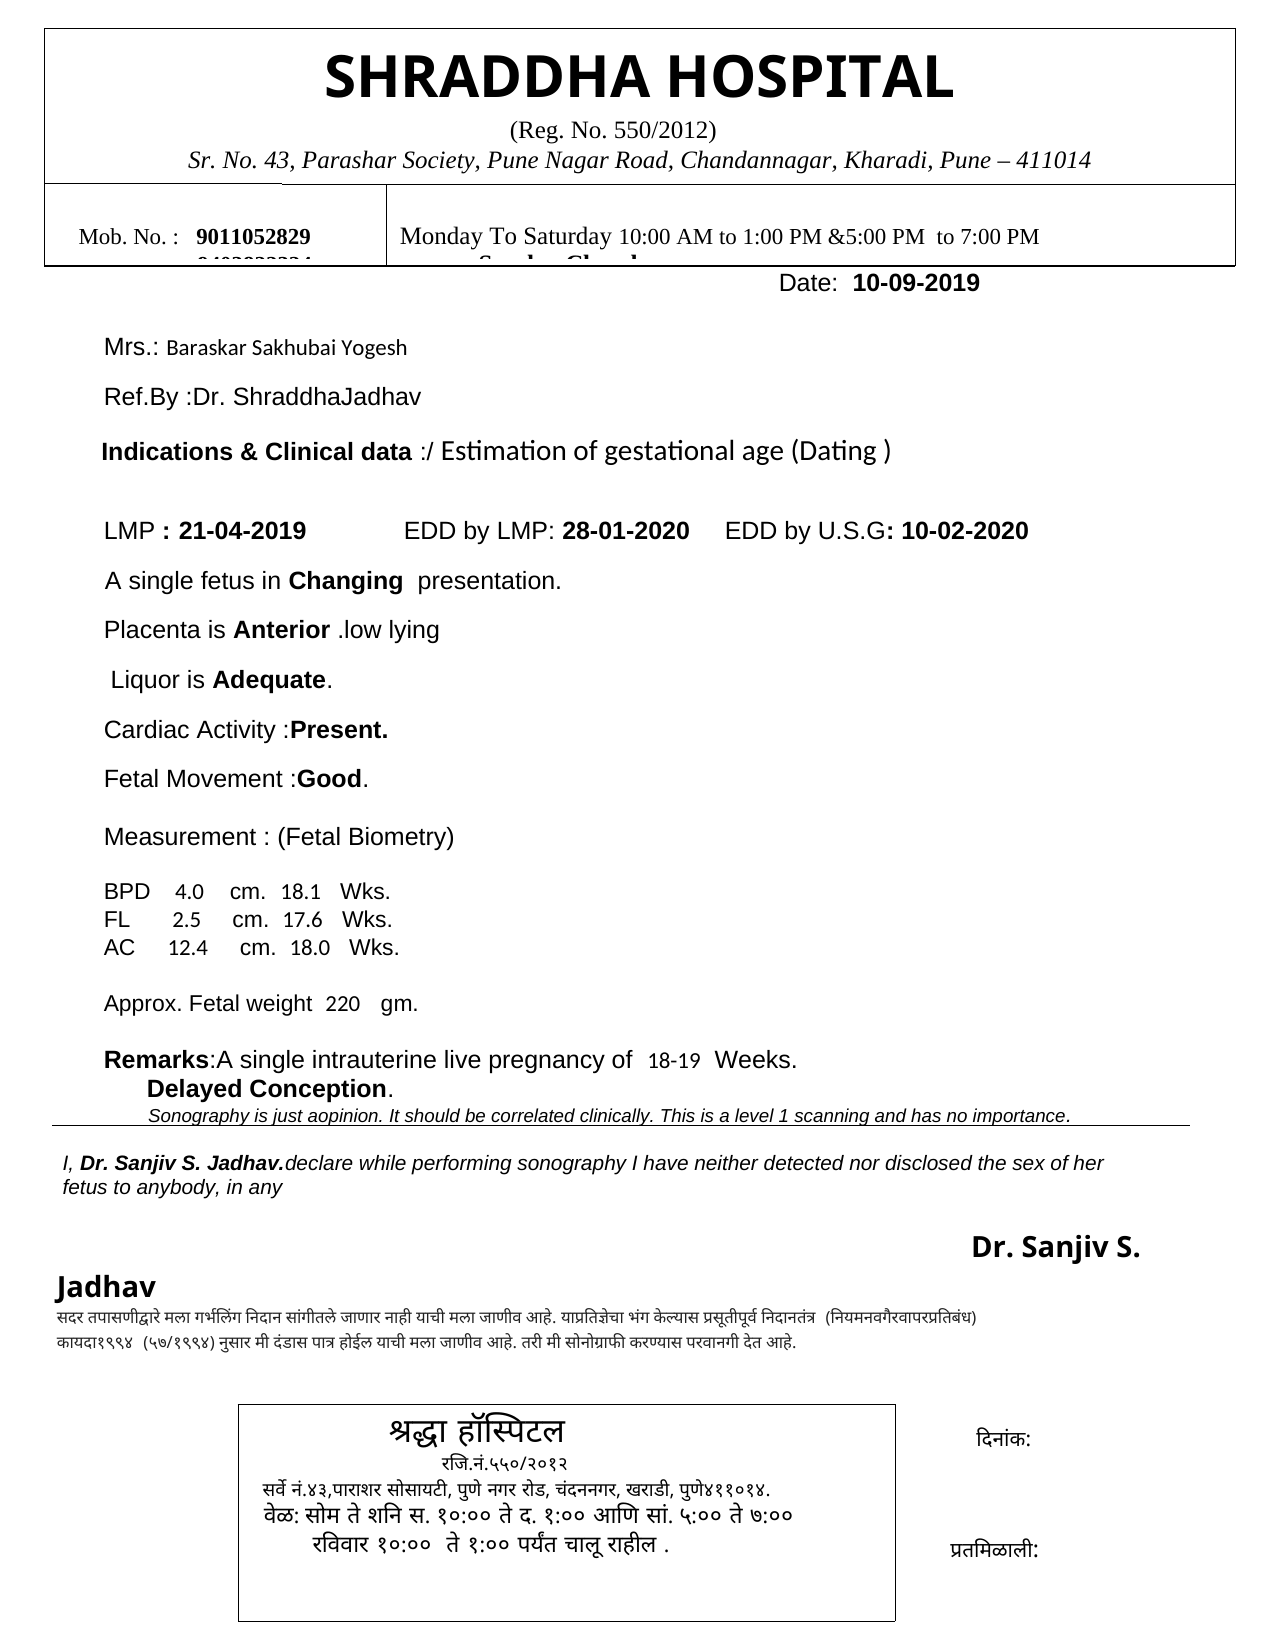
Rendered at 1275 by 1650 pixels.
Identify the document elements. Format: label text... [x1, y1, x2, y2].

text Measurement : (Fetal Biometry) [10, 822, 1228, 851]
text प्रतमिळाली: [896, 1533, 1228, 1564]
text Ref.By :Dr. ShraddhaJadhav [10, 382, 1228, 411]
text Date: [703, 268, 1228, 297]
text Sonography is just aopinion. It should be correlated clinically. This is a level 1 scanning and has no importance. [28, 1103, 1228, 1127]
text fetus to anybody, in any [57, 1175, 1228, 1199]
text BPD cm. Wks. [10, 877, 1228, 905]
text I, Dr. Sanjiv S. Jadhav.declare while performing sonography I have neither detected nor disclosed the sex of her [57, 1151, 1228, 1175]
text LMP : EDD by LMP: EDD by U.S.G: [28, 516, 1228, 545]
text A single fetus in presentation. [28, 566, 1228, 595]
text Delayed Conception. [28, 1074, 1228, 1103]
text दिनांक: [896, 1424, 1228, 1452]
text FL cm. Wks. [28, 905, 1228, 933]
text Mrs.: [10, 332, 1228, 361]
text सदर तपासणीद्वारे मला गर्भलिंग निदान सांगीतले जाणार नाही याची मला जाणीव आहे. याप्रतिज्ञेचा भंग केल्यास प्रसूतीपूर्व निदानतंत्र (नियमनवगैरवापरप्रतिबंध) [57, 1306, 1228, 1331]
text Liquor is . [10, 665, 1228, 694]
text Placenta is .low lying [10, 616, 1228, 644]
text Approx. Fetal weight gm. [28, 989, 1228, 1017]
text AC cm. Wks. [28, 933, 1228, 961]
text Fetal Movement :. [10, 764, 1228, 793]
text Remarks:A single intrauterine live pregnancy of Weeks. [28, 1045, 1228, 1074]
text Dr. Sanjiv S. Jadhav [57, 1227, 1228, 1306]
text Cardiac Activity :. [10, 715, 1228, 743]
text Indications & Clinical data :/ Estimation of gestational age (Dating ) [0, 432, 1228, 467]
text कायदा१९९४ (५७/१९९४) नुसार मी दंडास पात्र होईल याची मला जाणीव आहे. तरी मी सोनोग्राफी करण्यास परवानगी देत आहे. [57, 1331, 1228, 1395]
